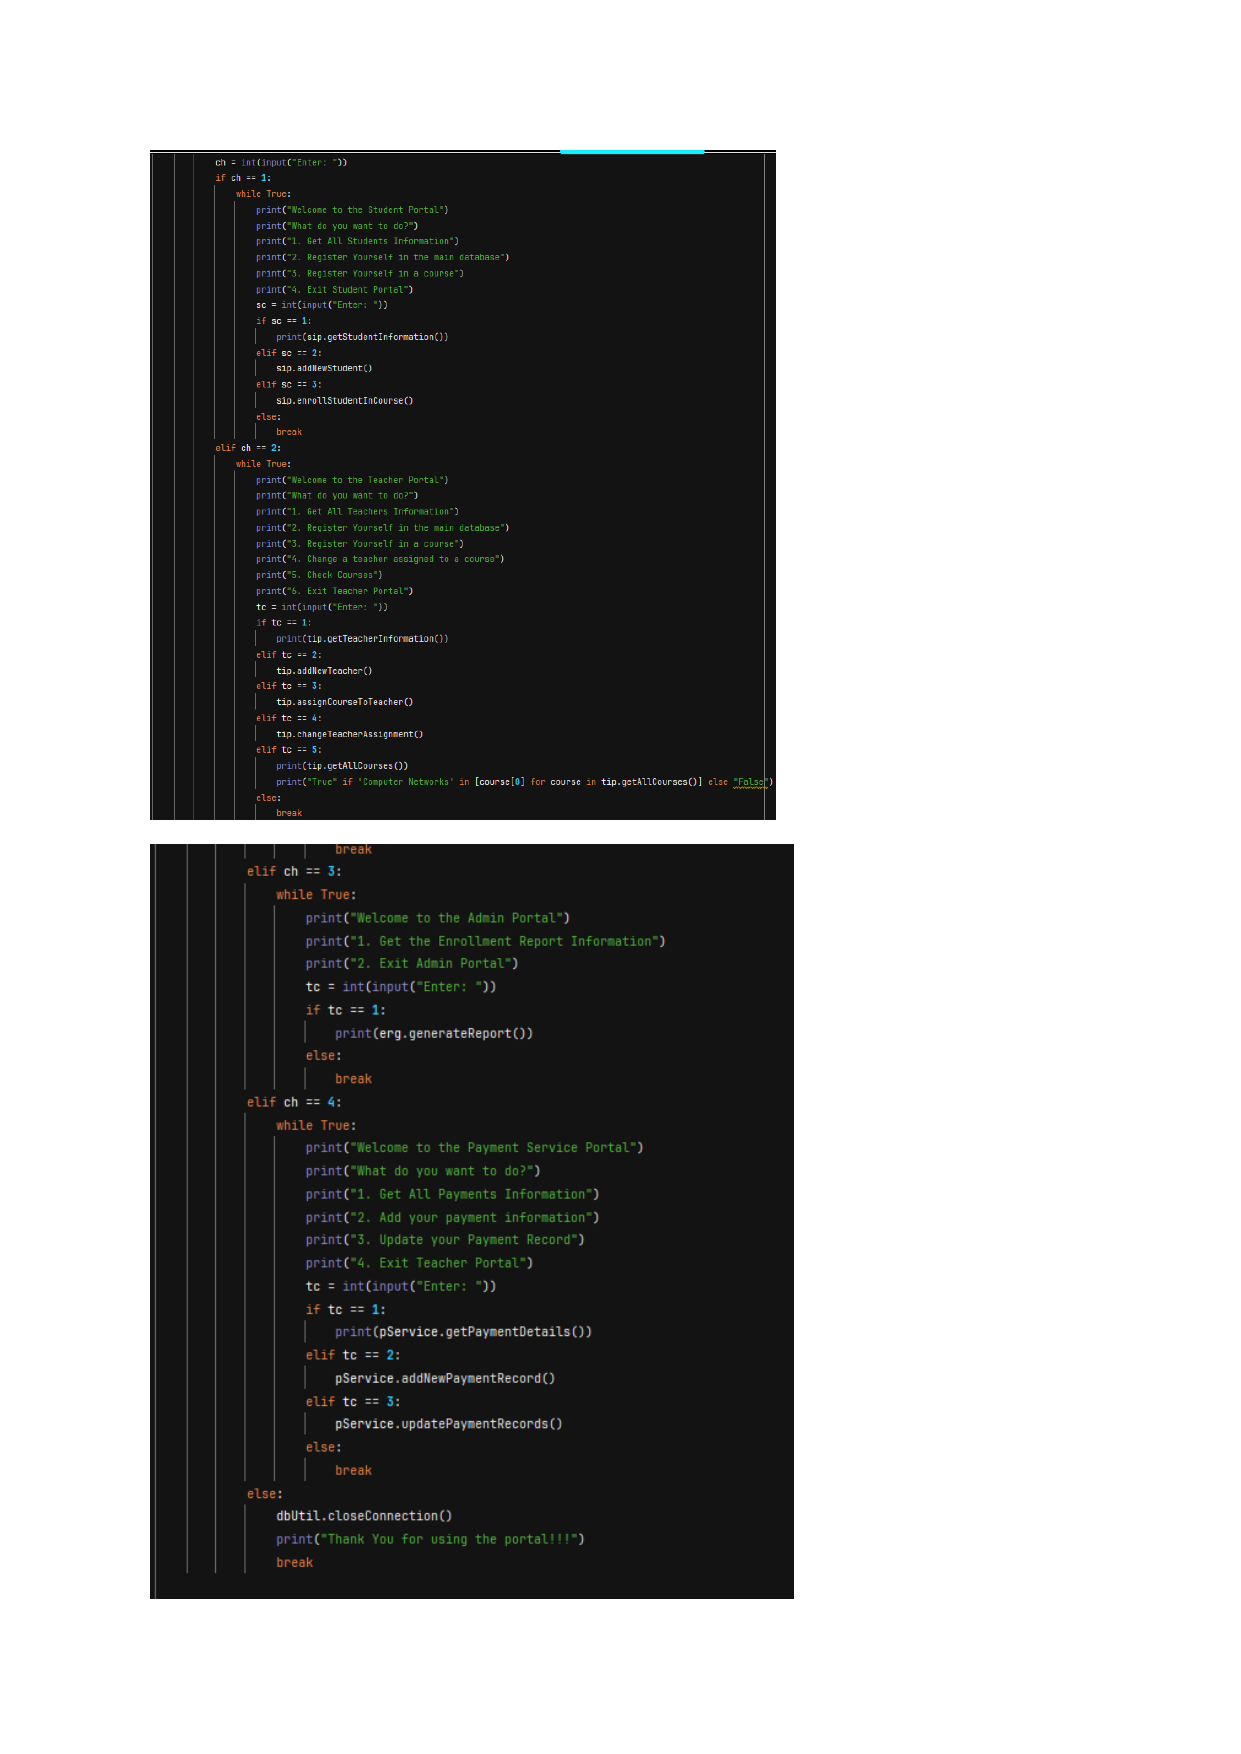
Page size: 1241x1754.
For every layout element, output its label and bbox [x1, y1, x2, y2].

picture [150, 844, 794, 1599]
picture [150, 150, 776, 820]
